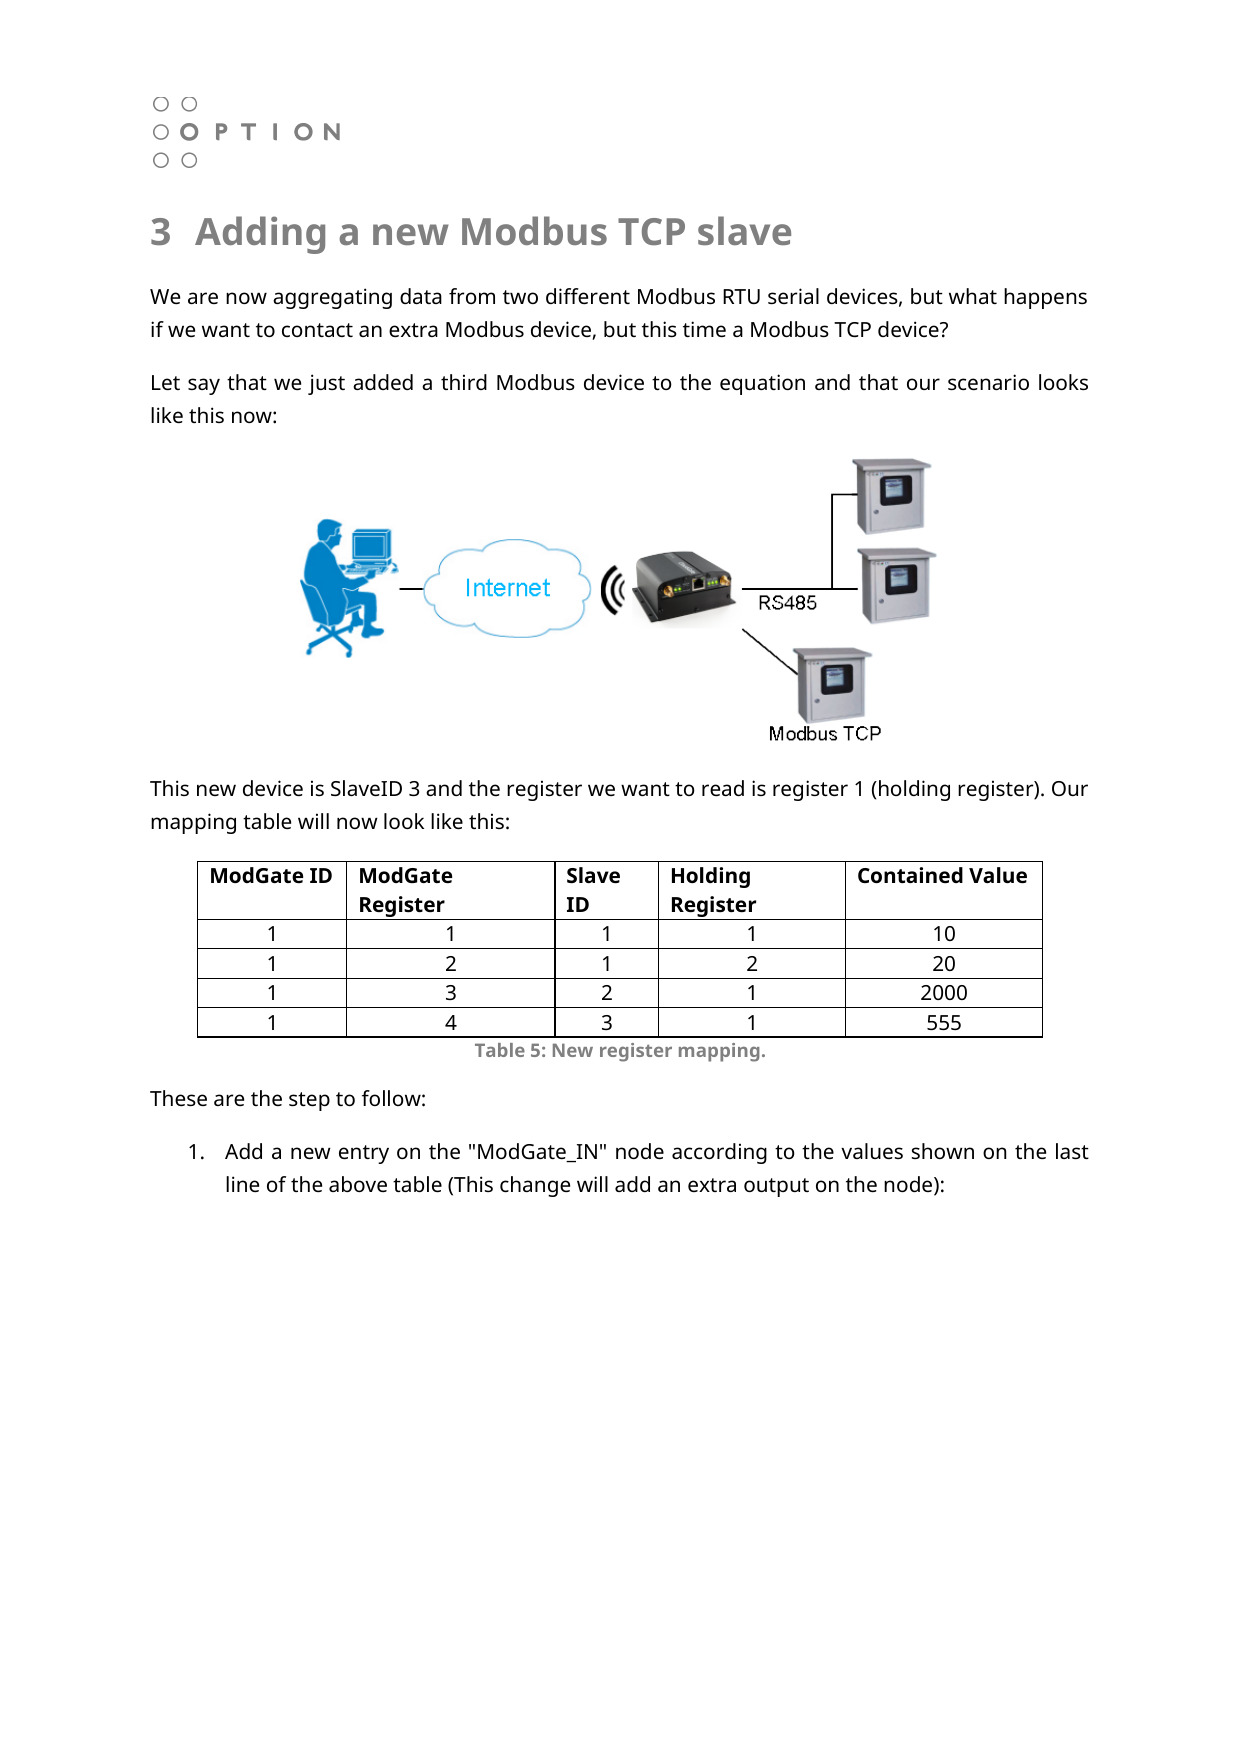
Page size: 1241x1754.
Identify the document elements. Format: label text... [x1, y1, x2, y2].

table_cell 1 [198, 920, 346, 948]
table_header Slave ID [556, 862, 658, 918]
table_cell 1 [347, 920, 554, 948]
table_header Contained Value [846, 862, 1042, 918]
table_header Holding Register [659, 862, 845, 918]
subtitle Adding a new Modbus TCP slave [150, 206, 1090, 257]
table_cell 4 [347, 1008, 554, 1036]
list Add a new entry on the "ModGate_IN" node according to the values shown on the last line of the above table (This change will add an extra output on the node): [187, 1137, 1090, 1198]
table_cell 2 [347, 949, 554, 977]
table_cell 555 [846, 1008, 1042, 1036]
table_cell 2 [659, 949, 845, 977]
table_cell 1 [659, 920, 845, 948]
table_header ModGate ID [198, 862, 346, 918]
table_cell 1 [556, 920, 658, 948]
picture [153, 97, 340, 168]
text We are now aggregating data from two different Modbus RTU serial devices, but what happens if we want to contact an extra Modbus device, but this time a Modbus TCP device? [150, 282, 1090, 343]
table_cell 3 [556, 1008, 658, 1036]
table_cell 2000 [846, 979, 1042, 1007]
table_cell 3 [347, 979, 554, 1007]
picture [299, 454, 941, 750]
table_cell 1 [198, 979, 346, 1007]
table_header ModGate Register [347, 862, 554, 918]
table_cell 2 [556, 979, 658, 1007]
table_cell 1 [198, 949, 346, 977]
text Let say that we just added a third Modbus device to the equation and that our scenario looks like this now: [150, 368, 1090, 429]
table_cell 1 [659, 979, 845, 1007]
table_cell 10 [846, 920, 1042, 948]
text This new device is SlaveID 3 and the register we want to read is register 1 (holding register). Our mapping table will now look like this: [150, 774, 1090, 836]
table_cell 1 [659, 1008, 845, 1036]
table_cell 20 [846, 949, 1042, 977]
table_cell 1 [556, 949, 658, 977]
table_cell 1 [198, 1008, 346, 1036]
text These are the step to follow: [150, 1084, 1090, 1112]
